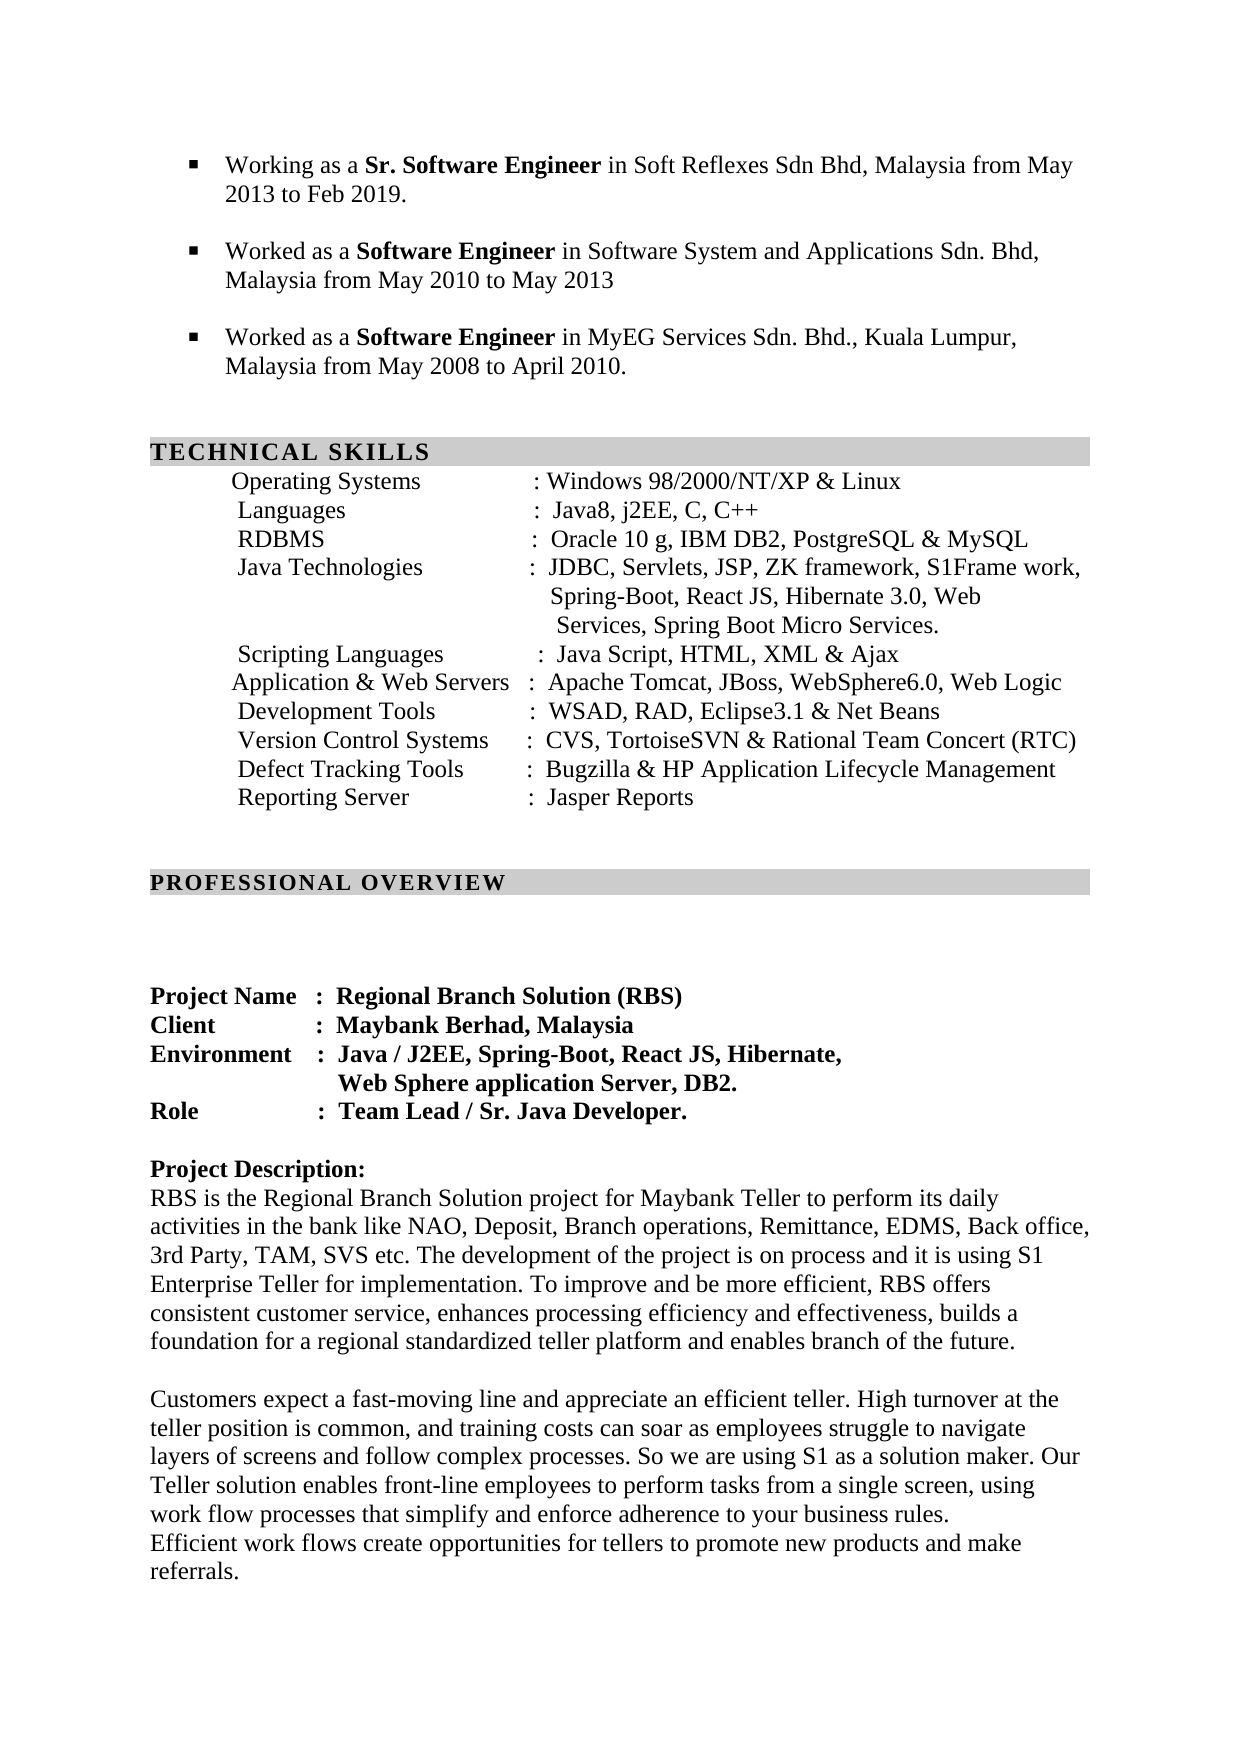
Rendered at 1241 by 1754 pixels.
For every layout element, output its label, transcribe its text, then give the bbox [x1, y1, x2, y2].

text RDBMS : Oracle 10 g, IBM DB2, PostgreSQL & MySQL [150, 524, 1090, 552]
text Version Control Systems : CVS, TortoiseSVN & Rational Team Concert (RTC) [150, 725, 1090, 754]
text Project Name : Regional Branch Solution (RBS) [150, 981, 1090, 1010]
text Java Technologies : JDBC, Servlets, JSP, ZK framework, S1Frame work, [150, 552, 1090, 581]
text Reporting Server : Jasper Reports [150, 782, 1090, 811]
text Customers expect a fast-moving line and appreciate an efficient teller. High turnover at the teller position is common, and training costs can soar as employees struggle to navigate layers of screens and follow complex processes. So we are using S1 as a solution maker. Our Teller solution enables front-line employees to perform tasks from a single screen, using work flow processes that simplify and enforce adherence to your business rules. [150, 1384, 1090, 1528]
text Efficient work flows create opportunities for tellers to promote new products and make referrals. [150, 1528, 1090, 1585]
text Spring-Boot, React JS, Hibernate 3.0, Web [150, 581, 1090, 610]
text Application & Web Servers : Apache Tomcat, JBoss, WebSphere6.0, Web Logic [150, 667, 1090, 696]
text Client : Maybank Berhad, Malaysia [150, 1010, 1090, 1039]
text Project Description: [150, 1154, 1090, 1183]
text Web Sphere application Server, DB2. [150, 1068, 1090, 1096]
text Languages : Java8, j2EE, C, C++ [150, 495, 1090, 524]
text TECHNICAL SKILLS [150, 437, 1090, 466]
text RBS is the Regional Branch Solution project for Maybank Teller to perform its daily activities in the bank like NAO, Deposit, Branch operations, Remittance, EDMS, Back office, 3rd Party, TAM, SVS etc. The development of the project is on process and it is using S1 Enterprise Teller for implementation. To improve and be more efficient, RBS offers consistent customer service, enhances processing efficiency and effectiveness, builds a foundation for a regional standardized teller platform and enables branch of the future. [150, 1183, 1090, 1355]
text Scripting Languages : Java Script, HTML, XML & Ajax [150, 639, 1090, 667]
text Operating Systems : Windows 98/2000/NT/XP & Linux [150, 466, 1090, 495]
text Environment : Java / J2EE, Spring-Boot, React JS, Hibernate, [150, 1039, 1090, 1068]
text Services, Spring Boot Micro Services. [150, 610, 1090, 639]
text Defect Tracking Tools : Bugzilla & HP Application Lifecycle Management [150, 754, 1090, 782]
list Worked as a Software Engineer in Software System and Applications Sdn. Bhd, Malaysia from May 2010 to May 2013 [187, 236, 1090, 294]
list Working as a Sr. Software Engineer in Soft Reflexes Sdn Bhd, Malaysia from May 2013 to Feb 2019. [187, 150, 1090, 207]
list Worked as a Software Engineer in MyEG Services Sdn. Bhd., Kuala Lumpur, Malaysia from May 2008 to April 2010. [187, 322, 1090, 380]
text Role : Team Lead / Sr. Java Developer. [150, 1096, 1090, 1125]
text Development Tools : WSAD, RAD, Eclipse3.1 & Net Beans [150, 696, 1090, 725]
text PROFESSIONAL OVERVIEW [150, 869, 1090, 895]
